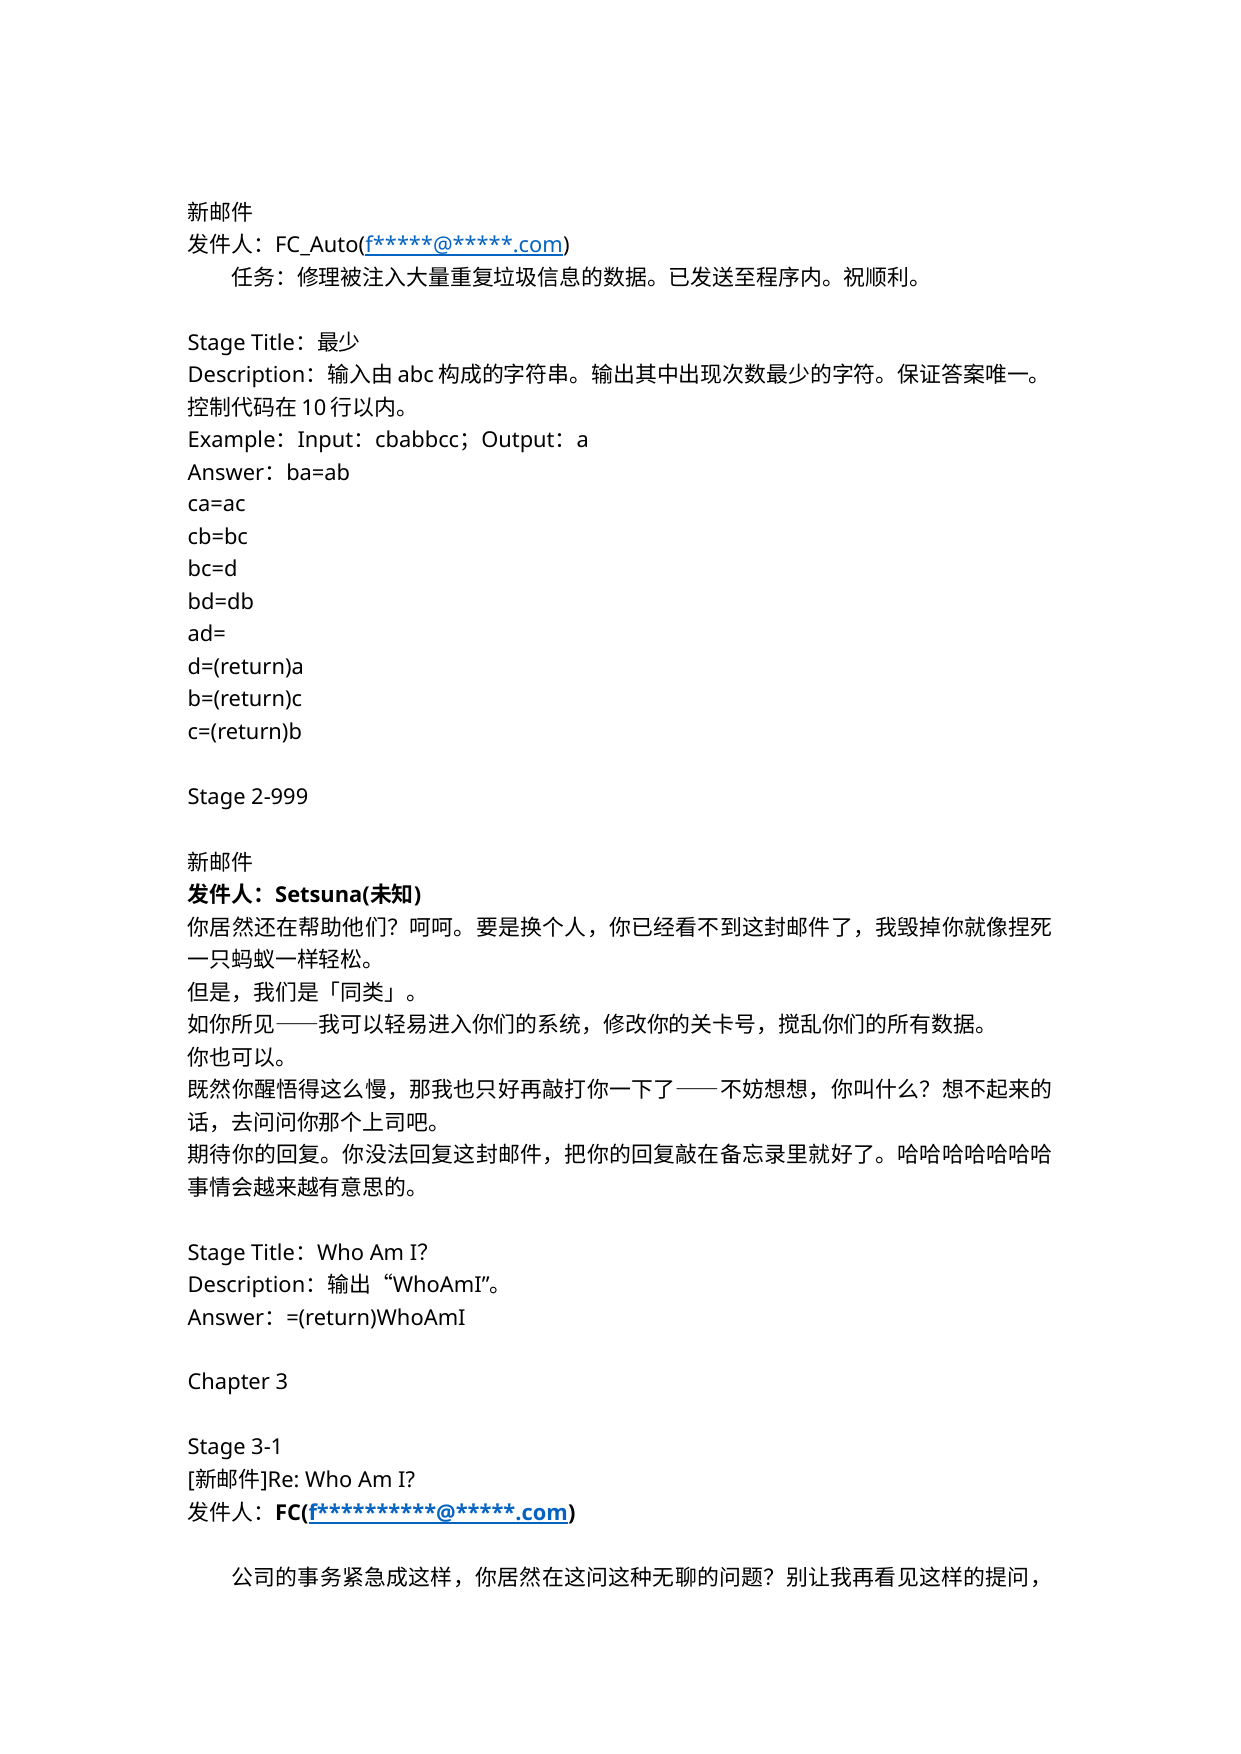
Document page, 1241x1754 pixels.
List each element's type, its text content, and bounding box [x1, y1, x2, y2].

text 既然你醒悟得这么慢，那我也只好再敲打你一下了——不妨想想，你叫什么？想不起来的话，去问问你那个上司吧。 [187, 1072, 1053, 1137]
text Stage Title：最少 [187, 324, 1053, 357]
text 任务：修理被注入大量重复垃圾信息的数据。已发送至程序内。祝顺利。 [187, 259, 1053, 292]
text bc=d [187, 552, 1053, 584]
text 你居然还在帮助他们？呵呵。要是换个人，你已经看不到这封邮件了，我毁掉你就像捏死一只蚂蚁一样轻松。 [187, 909, 1053, 974]
text 期待你的回复。你没法回复这封邮件，把你的回复敲在备忘录里就好了。哈哈哈哈哈哈哈，事情会越来越有意思的。 [187, 1137, 1053, 1202]
text Stage 2-999 [187, 779, 1053, 812]
text [新邮件]Re: Who Am I? [187, 1462, 1053, 1494]
text d=(return)a [187, 649, 1053, 682]
text 发件人：Setsuna(未知) [187, 877, 1053, 909]
text Stage 3-1 [187, 1429, 1053, 1462]
text Example：Input：cbabbcc；Output：a [187, 422, 1053, 454]
text 新邮件 [187, 194, 1053, 227]
text bd=db [187, 584, 1053, 617]
text 你也可以。 [187, 1039, 1053, 1072]
text 如你所见——我可以轻易进入你们的系统，修改你的关卡号，搅乱你们的所有数据。 [187, 1007, 1053, 1039]
text Answer：ba=ab [187, 454, 1053, 487]
text Description：输出“WhoAmI”。 [187, 1267, 1053, 1299]
text Description：输入由abc构成的字符串。输出其中出现次数最少的字符。保证答案唯一。控制代码在10行以内。 [187, 357, 1053, 422]
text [187, 1559, 1053, 1592]
text Answer：=(return)WhoAmI [187, 1299, 1053, 1332]
text ca=ac [187, 487, 1053, 519]
text 发件人：FC(f**********@*****.com) [187, 1494, 1053, 1527]
text 发件人：FC_Auto(f*****@*****.com) [187, 227, 1053, 259]
text ad= [187, 617, 1053, 649]
text Stage Title：Who Am I？ [187, 1234, 1053, 1267]
text cb=bc [187, 519, 1053, 552]
text c=(return)b [187, 714, 1053, 747]
text Chapter 3 [187, 1364, 1053, 1397]
text b=(return)c [187, 682, 1053, 714]
text 但是，我们是「同类」。 [187, 974, 1053, 1007]
text 新邮件 [187, 844, 1053, 877]
